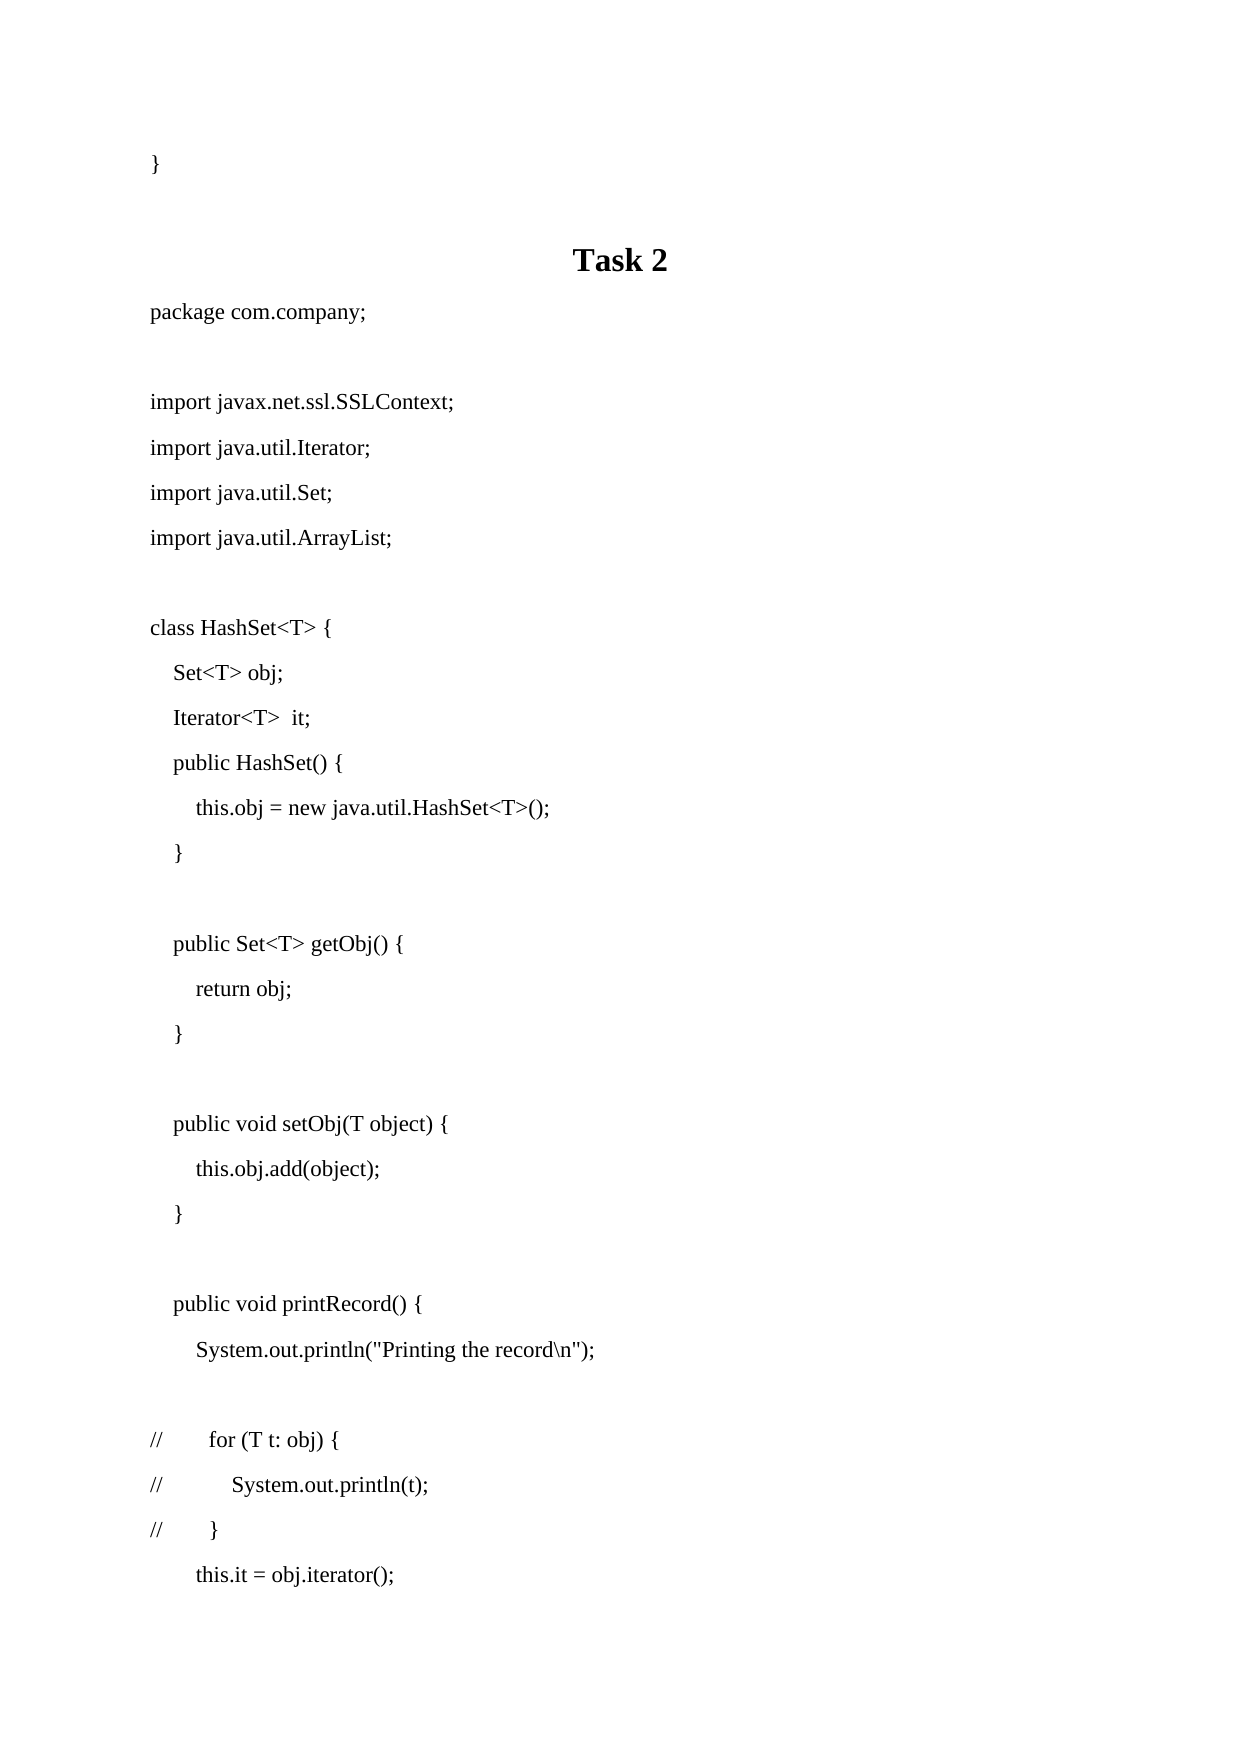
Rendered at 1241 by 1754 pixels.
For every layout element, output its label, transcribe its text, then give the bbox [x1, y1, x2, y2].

text Iterator<T> it; [150, 704, 1090, 731]
text this.obj.add(object); [150, 1155, 1090, 1182]
text } [150, 1020, 1090, 1046]
text } [150, 150, 1090, 176]
text package com.company; [150, 298, 1090, 324]
text public void printRecord() { [150, 1291, 1090, 1317]
text // for (T t: obj) { [150, 1426, 1090, 1452]
text class HashSet<T> { [150, 614, 1090, 640]
text return obj; [150, 975, 1090, 1001]
text Set<T> obj; [150, 659, 1090, 685]
text import javax.net.ssl.SSLContext; [150, 388, 1090, 415]
text System.out.println("Printing the record\n"); [150, 1336, 1090, 1362]
text import java.util.Iterator; [150, 433, 1090, 460]
text Task 2 [150, 240, 1090, 278]
text public HashSet() { [150, 749, 1090, 776]
text // } [150, 1516, 1090, 1542]
text this.it = obj.iterator(); [150, 1561, 1090, 1587]
text } [150, 839, 1090, 866]
text // System.out.println(t); [150, 1471, 1090, 1497]
text } [150, 1200, 1090, 1227]
text public void setObj(T object) { [150, 1110, 1090, 1136]
text public Set<T> getObj() { [150, 930, 1090, 956]
text import java.util.ArrayList; [150, 524, 1090, 550]
text this.obj = new java.util.HashSet<T>(); [150, 794, 1090, 821]
text import java.util.Set; [150, 479, 1090, 505]
